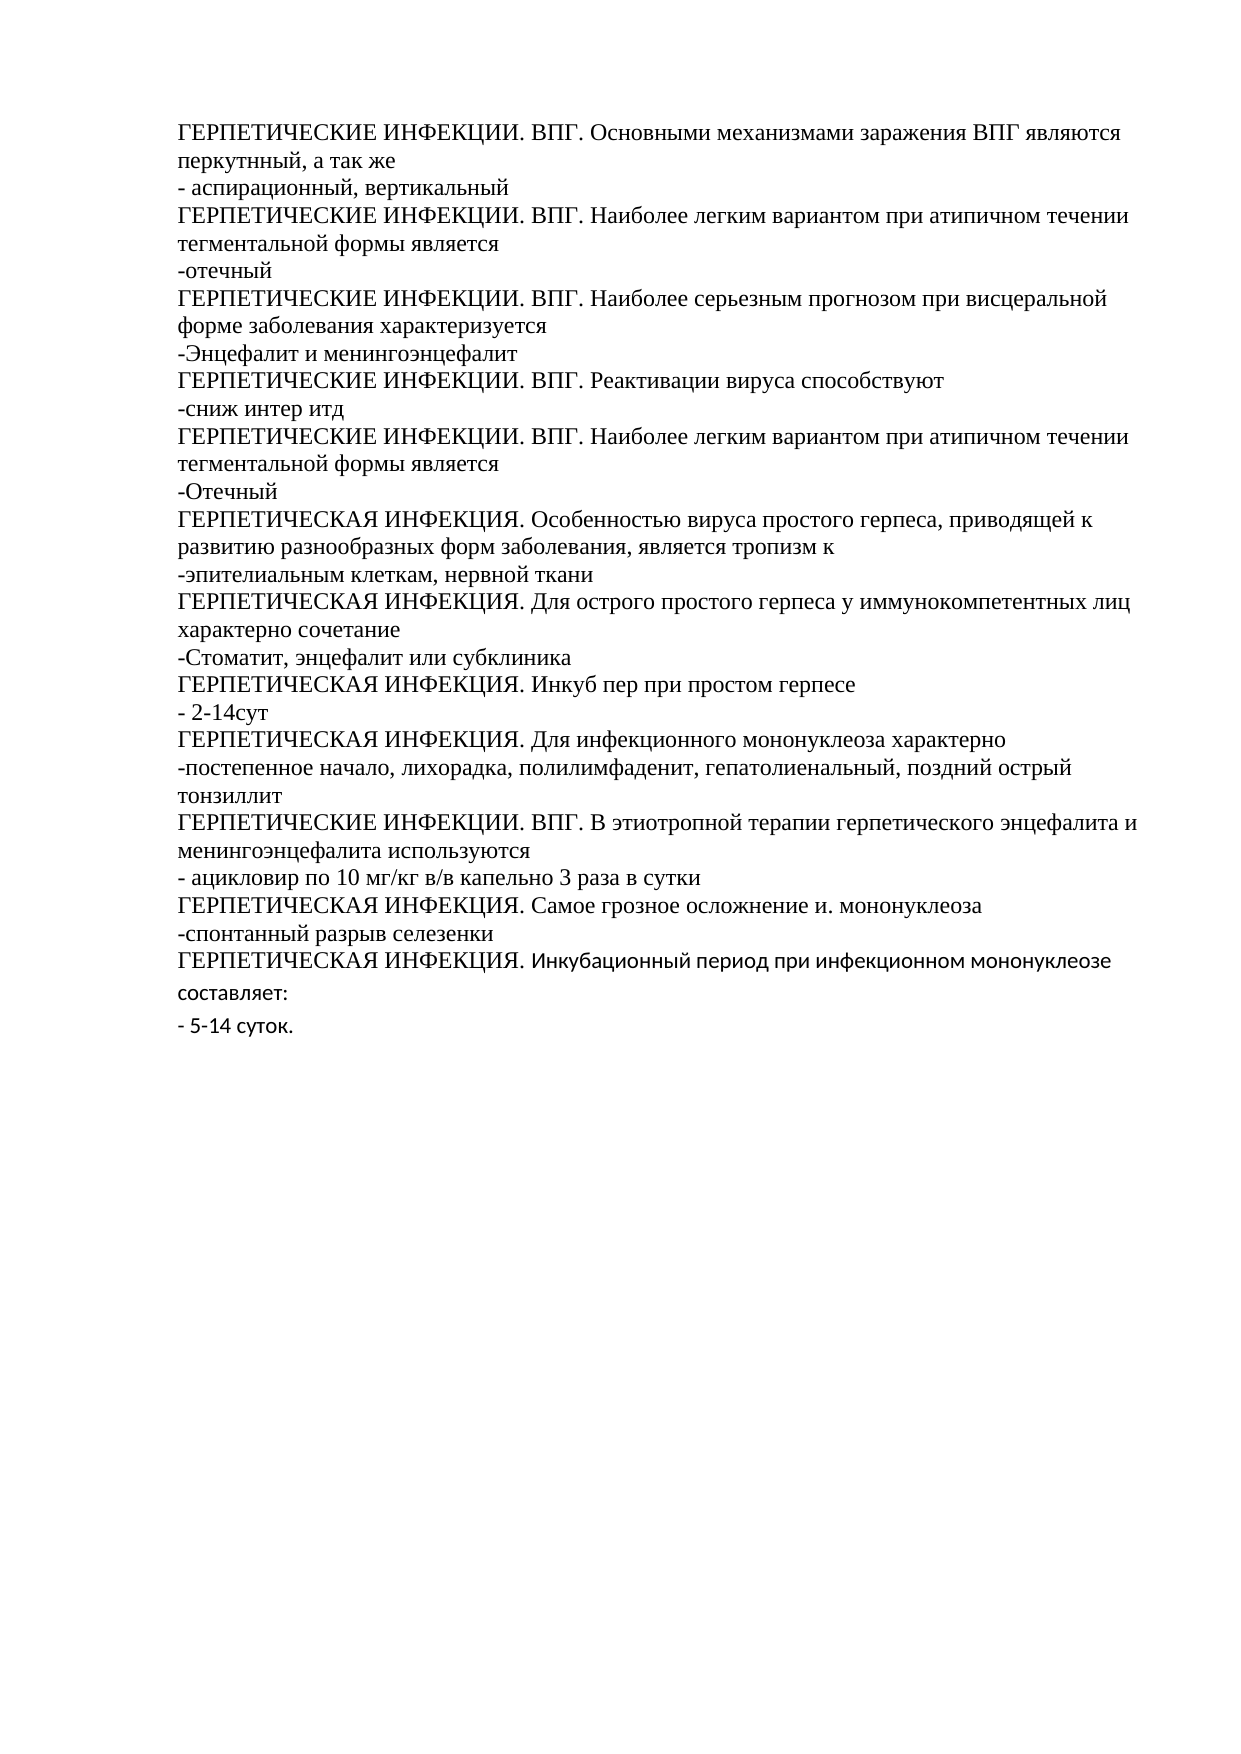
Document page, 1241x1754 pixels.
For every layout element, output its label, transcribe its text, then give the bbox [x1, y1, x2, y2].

text ГЕРПЕТИЧЕСКАЯ ИНФЕКЦИЯ. Самое грозное осложнение и. мононуклеоза [177, 891, 1152, 919]
text ГЕРПЕТИЧЕСКИЕ ИНФЕКЦИИ. ВПГ. Наиболее легким вариантом при атипичном течении тегментальной формы является [177, 201, 1152, 256]
text -Стоматит, энцефалит или субклиника [177, 643, 1152, 670]
text ГЕРПЕТИЧЕСКАЯ ИНФЕКЦИЯ. Для инфекционного мононуклеоза характерно [177, 725, 1152, 753]
text -эпителиальным клеткам, нервной ткани [177, 560, 1152, 587]
text ГЕРПЕТИЧЕСКАЯ ИНФЕКЦИЯ. Для острого простого герпеса у иммунокомпетентных лиц характерно сочетание [177, 587, 1152, 643]
text - 2-14сут [177, 698, 1152, 725]
text -отечный [177, 256, 1152, 284]
text ГЕРПЕТИЧЕСКИЕ ИНФЕКЦИИ. ВПГ. Наиболее легким вариантом при атипичном течении тегментальной формы является [177, 422, 1152, 477]
text - 5-14 суток. [177, 1011, 1152, 1039]
text -Энцефалит и менингоэнцефалит [177, 339, 1152, 367]
text -постепенное начало, лихорадка, полилимфаденит, гепатолиенальный, поздний острый тонзиллит [177, 753, 1152, 808]
text - аспирационный, вертикальный [177, 173, 1152, 201]
text - ацикловир по 10 мг/кг в/в капельно 3 раза в сутки [177, 863, 1152, 891]
text ГЕРПЕТИЧЕСКИЕ ИНФЕКЦИИ. ВПГ. В этиотропной терапии герпетического энцефалита и менингоэнцефалита используются [177, 808, 1152, 863]
text ГЕРПЕТИЧЕСКИЕ ИНФЕКЦИИ. ВПГ. Наиболее серьезным прогнозом при висцеральной форме заболевания характеризуется [177, 284, 1152, 339]
text -спонтанный разрыв селезенки [177, 919, 1152, 946]
text ГЕРПЕТИЧЕСКИЕ ИНФЕКЦИИ. ВПГ. Основными механизмами заражения ВПГ являются перкутнный, а так же [177, 118, 1152, 173]
text ГЕРПЕТИЧЕСКАЯ ИНФЕКЦИЯ. Инкубационный период при инфекционном мононуклеозе составляет: [177, 946, 1152, 1007]
text ГЕРПЕТИЧЕСКИЕ ИНФЕКЦИИ. ВПГ. Реактивации вируса способствуют [177, 367, 1152, 394]
text ГЕРПЕТИЧЕСКАЯ ИНФЕКЦИЯ. Инкуб пер при простом герпесе [177, 670, 1152, 698]
text -Отечный [177, 477, 1152, 504]
text ГЕРПЕТИЧЕСКАЯ ИНФЕКЦИЯ. Особенностью вируса простого герпеса, приводящей к развитию разнообразных форм заболевания, является тропизм к [177, 504, 1152, 560]
text -сниж интер итд [177, 394, 1152, 422]
